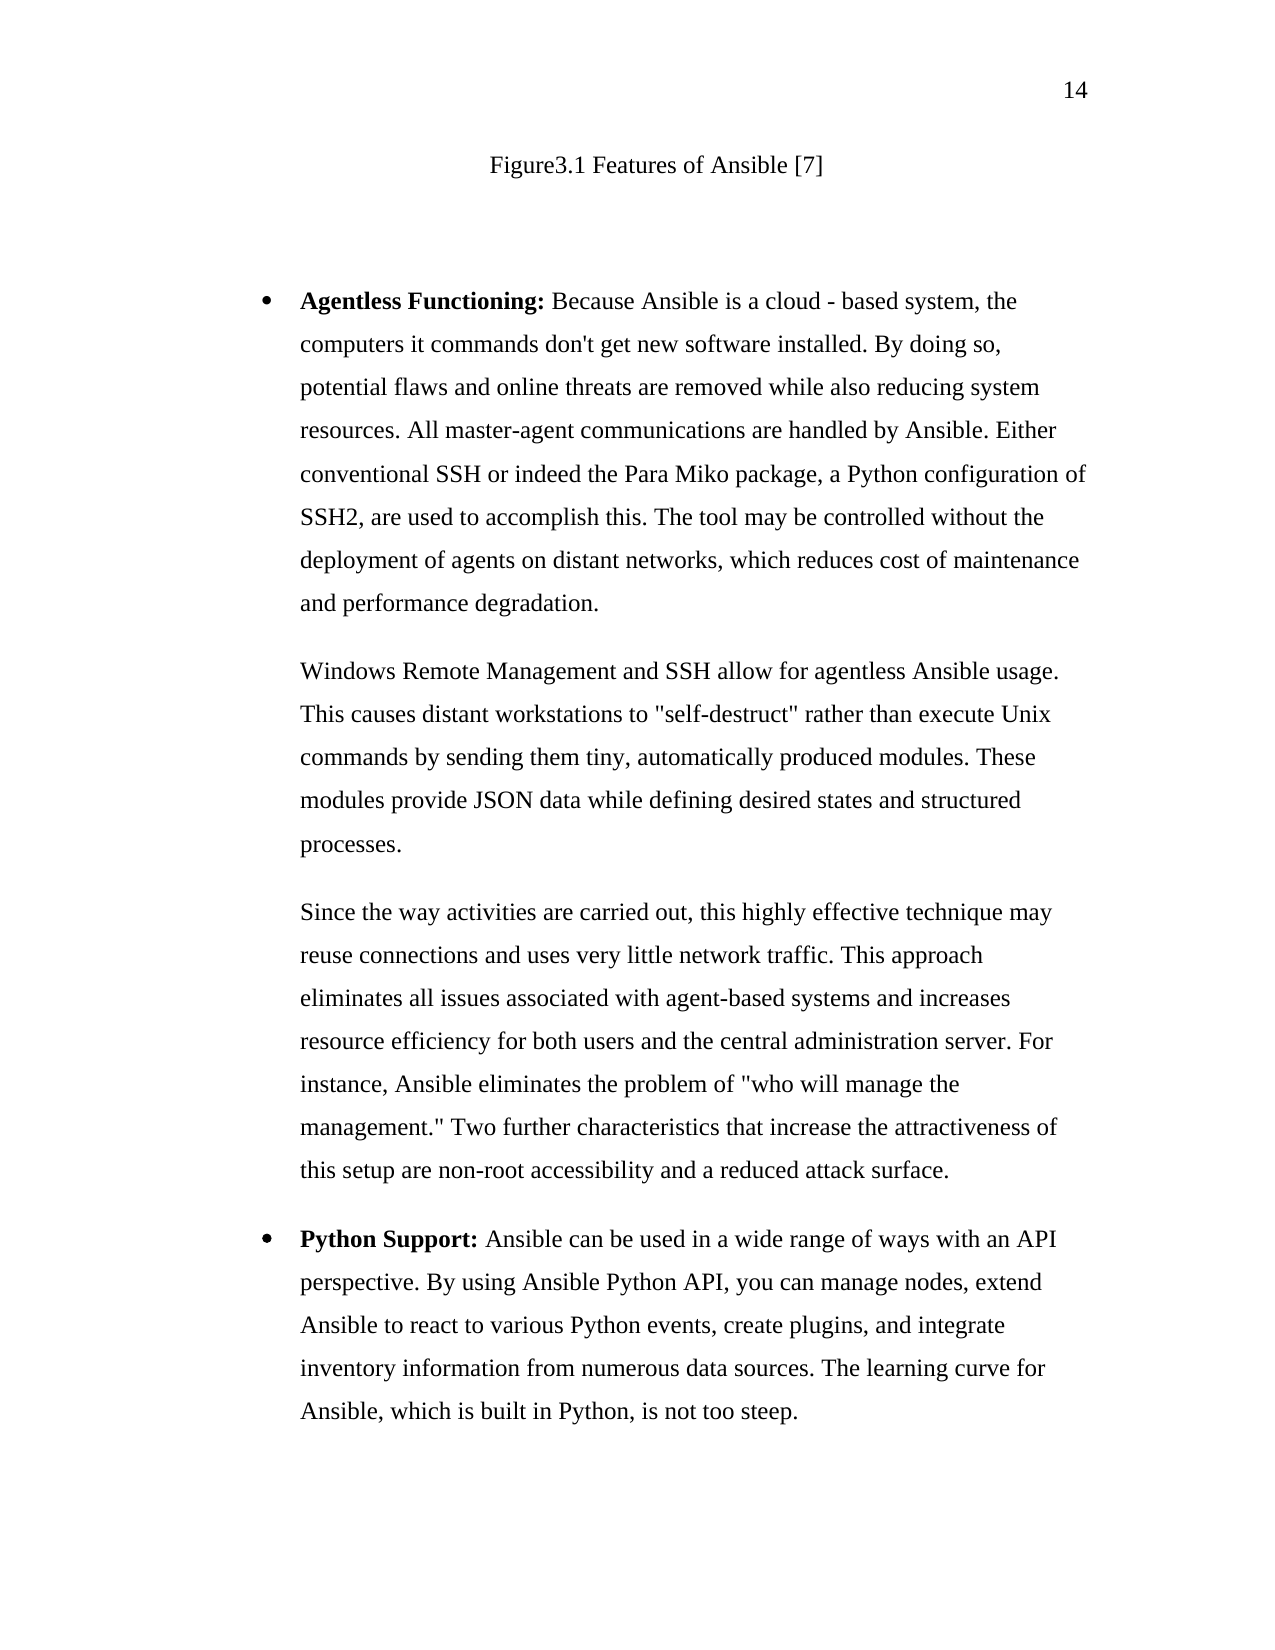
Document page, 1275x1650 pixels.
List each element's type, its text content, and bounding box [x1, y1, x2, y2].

list Python Support: Ansible can be used in a wide range of ways with an API perspective. By using Ansible Python API, you can manage nodes, extend Ansible to react to various Python events, create plugins, and integrate inventory information from numerous data sources. The learning curve for Ansible, which is built in Python, is not too steep. [262, 1224, 1087, 1425]
list Agentless Functioning: Because Ansible is a cloud - based system, the computers it commands don't get new software installed. By doing so, potential flaws and online threats are removed while also reducing system resources. All master-agent communications are handled by Ansible. Either conventional SSH or indeed the Para Miko package, a Python configuration of SSH2, are used to accomplish this. The tool may be controlled without the deployment of agents on distant networks, which reduces cost of maintenance and performance degradation. [262, 286, 1087, 617]
text Since the way activities are carried out, this highly effective technique may reuse connections and uses very little network traffic. This approach eliminates all issues associated with agent-based systems and increases resource efficiency for both users and the central administration server. For instance, Ansible eliminates the problem of "who will manage the management." Two further characteristics that increase the attractiveness of this setup are non-root accessibility and a reduced attack surface. [300, 897, 1087, 1184]
text Windows Remote Management and SSH allow for agentless Ansible usage. This causes distant workstations to "self-destruct" rather than execute Unix commands by sending them tiny, automatically produced modules. These modules provide JSON data while defining desired states and structured processes. [300, 656, 1087, 857]
text Figure3.1 Features of Ansible [225, 150, 1087, 179]
